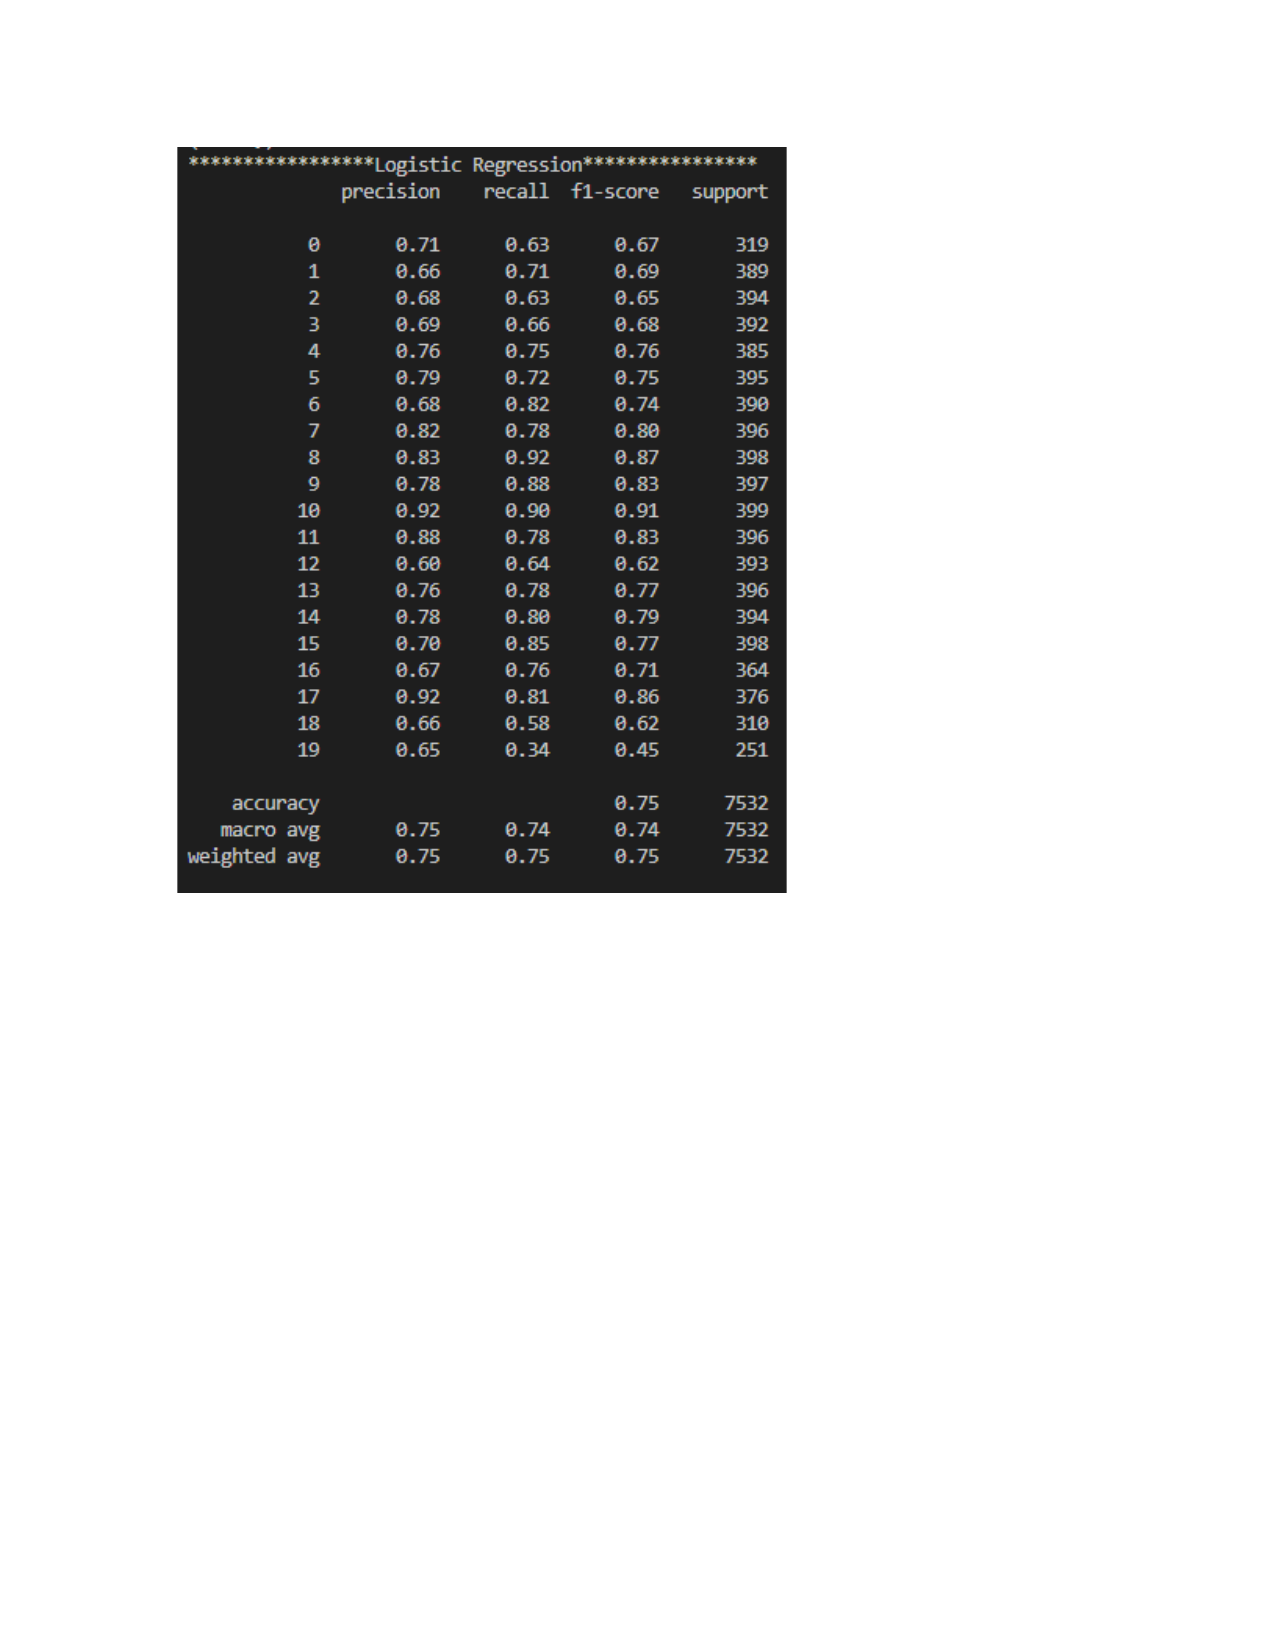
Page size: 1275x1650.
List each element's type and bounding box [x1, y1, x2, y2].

picture [177, 147, 787, 893]
